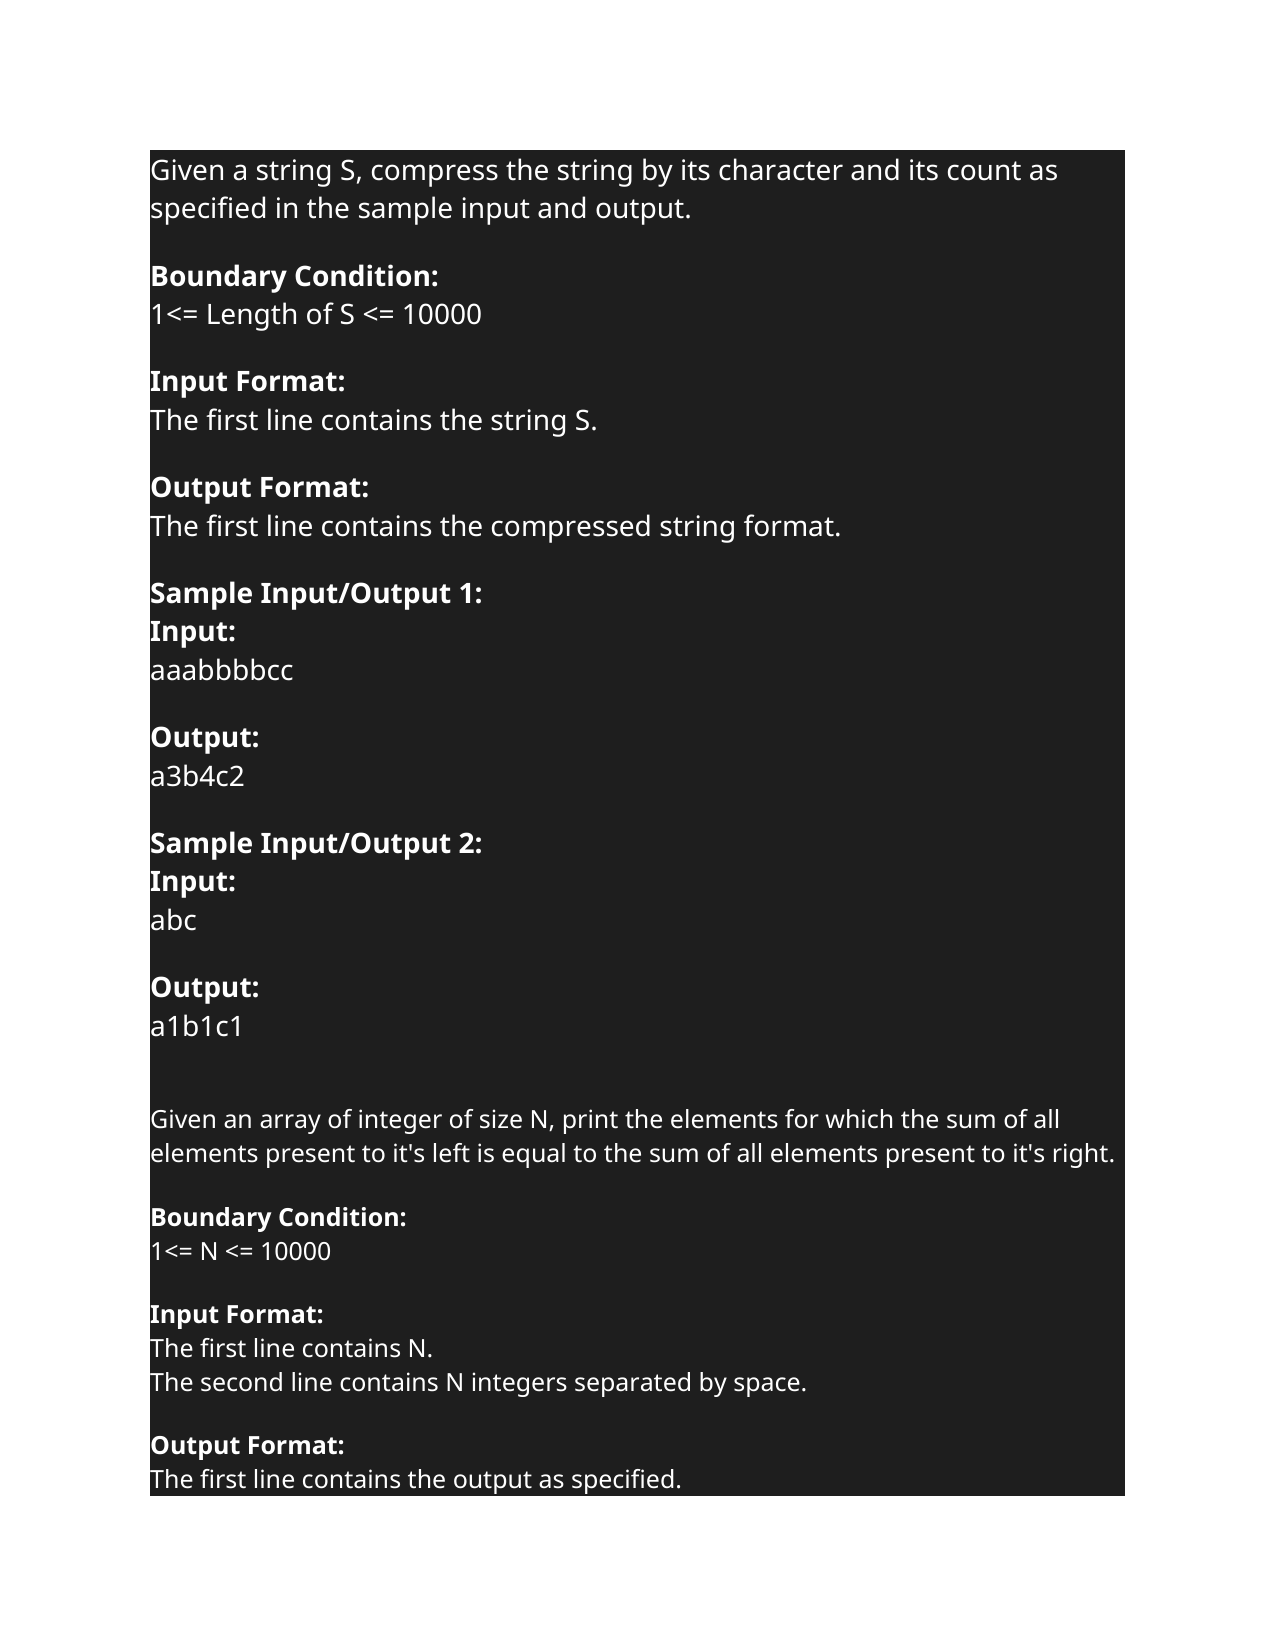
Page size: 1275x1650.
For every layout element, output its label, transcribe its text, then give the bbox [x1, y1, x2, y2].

text Sample Input/Output 1: Input: aaabbbbcc [150, 573, 1125, 688]
text Output Format: The first line contains the output as specified. [150, 1428, 1125, 1496]
text Given an array of integer of size N, print the elements for which the sum of all elements present to it's left is equal to the sum of all elements present to it's right. [150, 1073, 1125, 1170]
text Sample Input/Output 2: Input: abc [150, 823, 1125, 938]
text Given a string S, compress the string by its character and its count as specified in the sample input and output. [150, 150, 1125, 227]
text Output: a3b4c2 [150, 717, 1125, 794]
text Input Format: The first line contains the string S. [150, 362, 1125, 438]
text Input Format: The first line contains N. The second line contains N integers separated by space. [150, 1297, 1125, 1399]
text Output Format: The first line contains the compressed string format. [150, 467, 1125, 544]
text Output: a1b1c1 [150, 967, 1125, 1044]
text Boundary Condition: 1<= N <= 10000 [150, 1199, 1125, 1267]
text Boundary Condition: 1<= Length of S <= 10000 [150, 256, 1125, 332]
